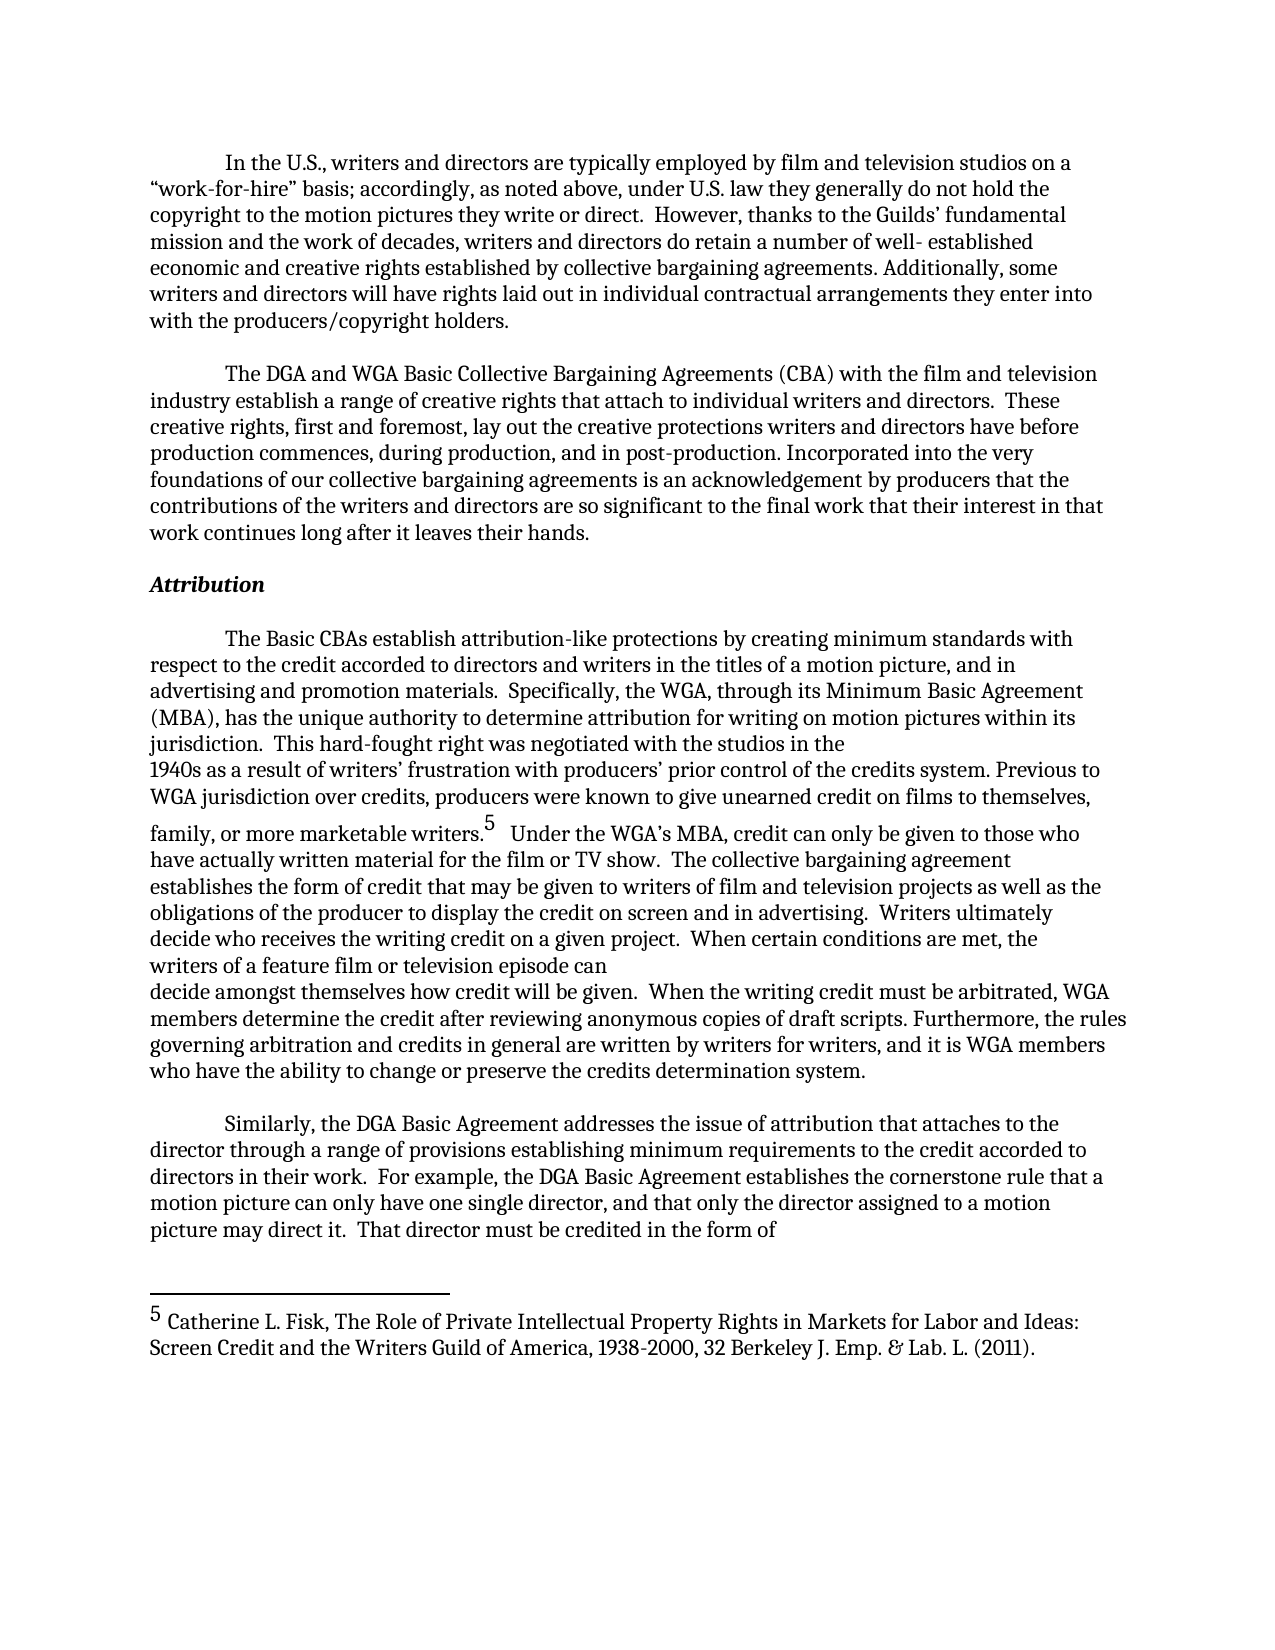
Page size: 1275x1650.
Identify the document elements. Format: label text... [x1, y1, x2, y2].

text decide amongst themselves how credit will be given. When the writing credit must be arbitrated, WGA members determine the credit after reviewing anonymous copies of draft scripts. Furthermore, the rules governing arbitration and credits in general are written by writers for writers, and it is WGA members who have the ability to change or preserve the credits determination system. [150, 979, 1127, 1084]
text Attribution [150, 572, 1133, 598]
text Similarly, the DGA Basic Agreement addresses the issue of attribution that attaches to the director through a range of provisions establishing minimum requirements to the credit accorded to directors in their work. For example, the DGA Basic Agreement establishes the cornerstone rule that a motion picture can only have one single director, and that only the director assigned to a motion picture may direct it. That director must be credited in the form of [150, 1111, 1117, 1243]
text The DGA and WGA Basic Collective Bargaining Agreements (CBA) with the film and television industry establish a range of creative rights that attach to individual writers and directors. These creative rights, first and foremost, lay out the creative protections writers and directors have before production commences, during production, and in post-production. Incorporated into the very foundations of our collective bargaining agreements is an acknowledgement by producers that the contributions of the writers and directors are so significant to the final work that their interest in that work continues long after it leaves their hands. [150, 361, 1104, 546]
text The Basic CBAs establish attribution-like protections by creating minimum standards with respect to the credit accorded to directors and writers in the titles of a motion picture, and in advertising and promotion materials. Specifically, the WGA, through its Minimum Basic Agreement (MBA), has the unique authority to determine attribution for writing on motion pictures within its jurisdiction. This hard-fought right was negotiated with the studios in the [150, 625, 1124, 757]
text 5 Catherine L. Fisk, The Role of Private Intellectual Property Rights in Markets for Labor and Ideas: Screen Credit and the Writers Guild of America, 1938-2000, 32 Berkeley J. Emp. & Lab. L. (2011). [150, 1301, 1109, 1362]
text 1940s as a result of writers’ frustration with producers’ prior control of the credits system. Previous to WGA jurisdiction over credits, producers were known to give unearned credit on films to themselves, family, or more marketable writers.5 Under the WGA’s MBA, credit can only be given to those who have actually written material for the film or TV show. The collective bargaining agreement establishes the form of credit that may be given to writers of film and television projects as well as the obligations of the producer to display the credit on screen and in advertising. Writers ultimately decide who receives the writing credit on a given project. When certain conditions are met, the writers of a feature film or television episode can [150, 757, 1108, 979]
text In the U.S., writers and directors are typically employed by film and television studios on a “work-for-hire” basis; accordingly, as noted above, under U.S. law they generally do not hold the copyright to the motion pictures they write or direct. However, thanks to the Guilds’ fundamental mission and the work of decades, writers and directors do retain a number of well- established economic and creative rights established by collective bargaining agreements. Additionally, some writers and directors will have rights laid out in individual contractual arrangements they enter into with the producers/copyright holders. [150, 149, 1124, 334]
